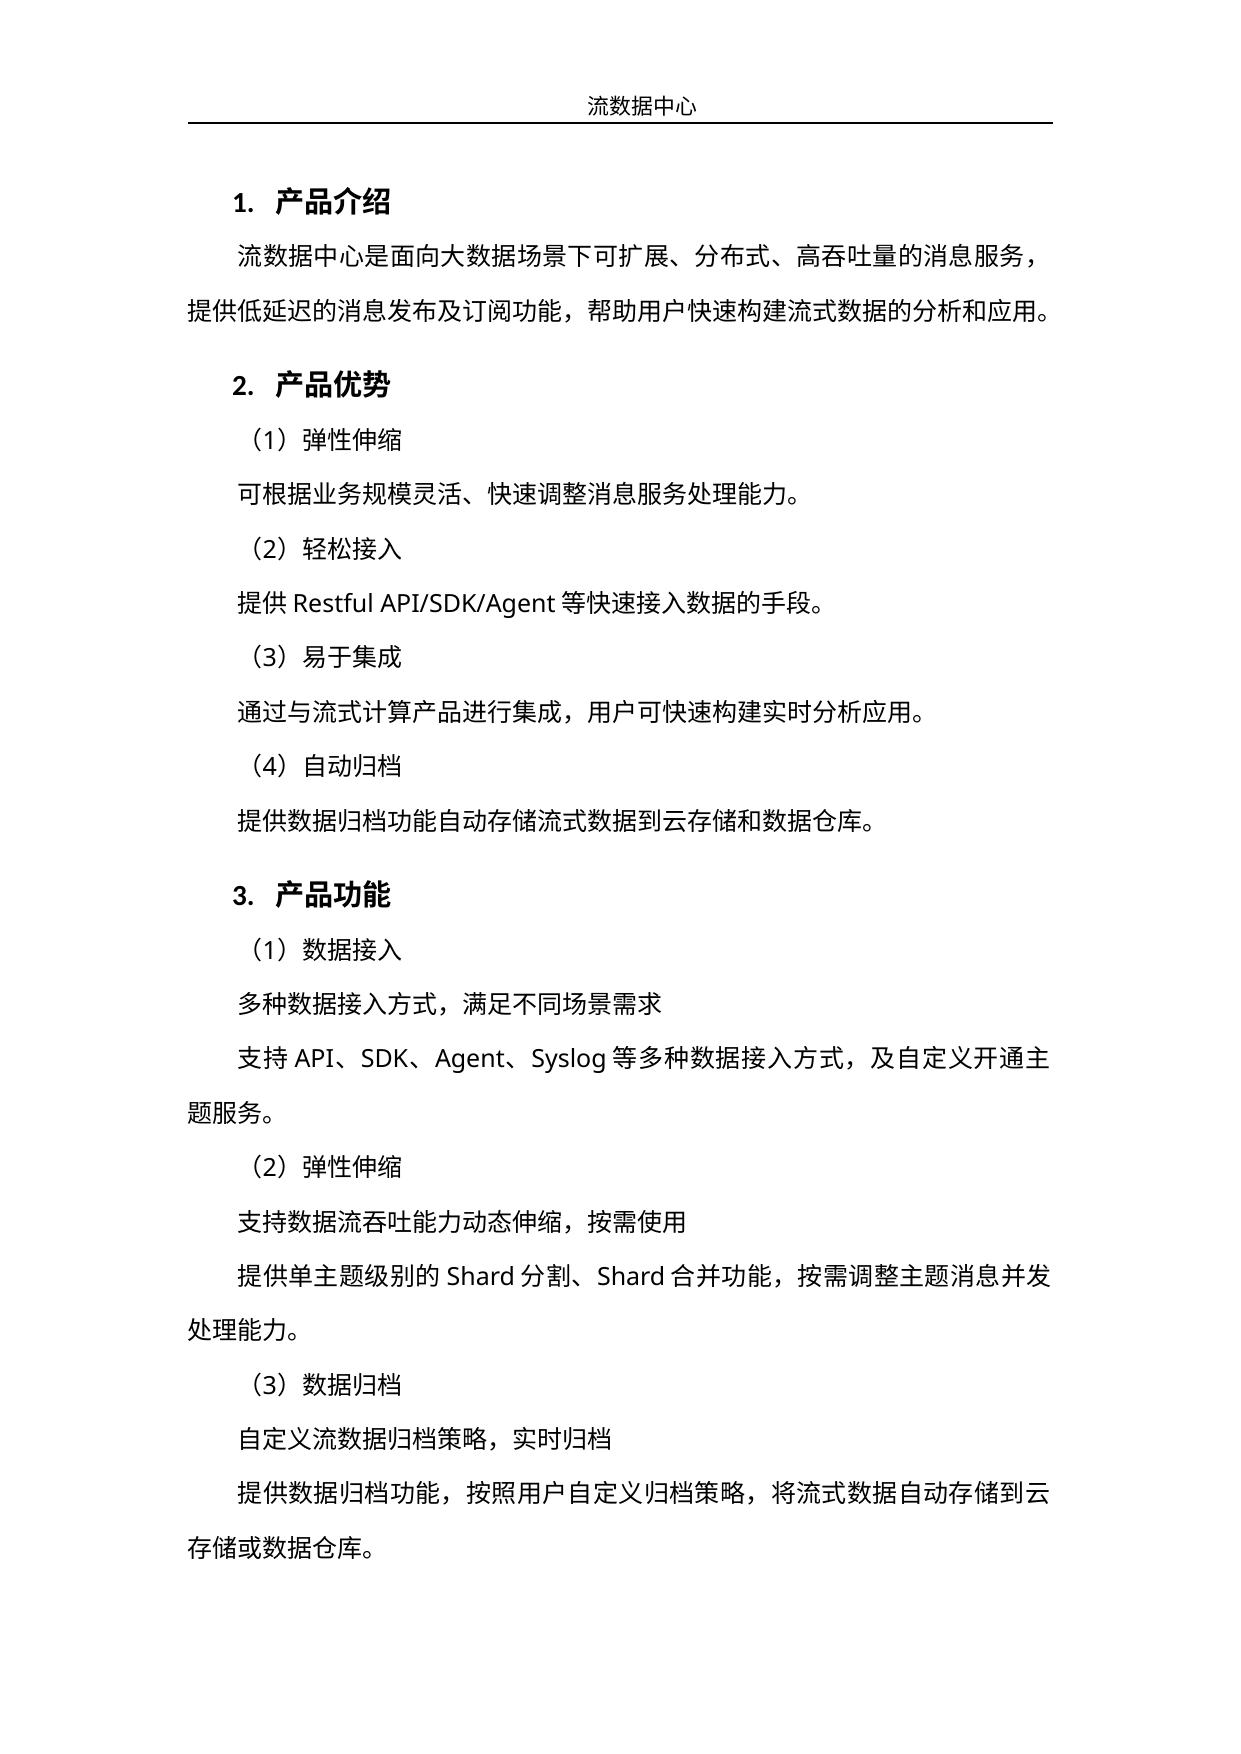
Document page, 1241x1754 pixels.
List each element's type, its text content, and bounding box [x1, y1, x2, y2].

text （3）数据归档 [187, 1365, 1053, 1401]
text 提供数据归档功能自动存储流式数据到云存储和数据仓库。 [187, 801, 1053, 837]
text （3）易于集成 [187, 638, 1053, 674]
text （4）自动归档 [187, 747, 1053, 783]
text 支持API、SDK、Agent、Syslog等多种数据接入方式，及自定义开通主题服务。 [187, 1039, 1053, 1129]
text 流数据中心是面向大数据场景下可扩展、分布式、高吞吐量的消息服务，提供低延迟的消息发布及订阅功能，帮助用户快速构建流式数据的分析和应用。 [187, 237, 1053, 327]
text 通过与流式计算产品进行集成，用户可快速构建实时分析应用。 [187, 692, 1053, 728]
text 自定义流数据归档策略，实时归档 [187, 1419, 1053, 1456]
text 可根据业务规模灵活、快速调整消息服务处理能力。 [187, 475, 1053, 511]
subtitle 产品优势 [232, 362, 1053, 404]
text 提供Restful API/SDK/Agent等快速接入数据的手段。 [187, 583, 1053, 620]
text （1）数据接入 [187, 930, 1053, 966]
text （2）轻松接入 [187, 529, 1053, 565]
text 提供数据归档功能，按照用户自定义归档策略，将流式数据自动存储到云存储或数据仓库。 [187, 1474, 1053, 1564]
subtitle 产品功能 [232, 872, 1053, 914]
text （1）弹性伸缩 [187, 420, 1053, 457]
text （2）弹性伸缩 [187, 1148, 1053, 1184]
subtitle 产品介绍 [232, 178, 1053, 221]
text 提供单主题级别的Shard分割、Shard合并功能，按需调整主题消息并发处理能力。 [187, 1256, 1053, 1347]
text 多种数据接入方式，满足不同场景需求 [187, 984, 1053, 1021]
text 支持数据流吞吐能力动态伸缩，按需使用 [187, 1202, 1053, 1238]
